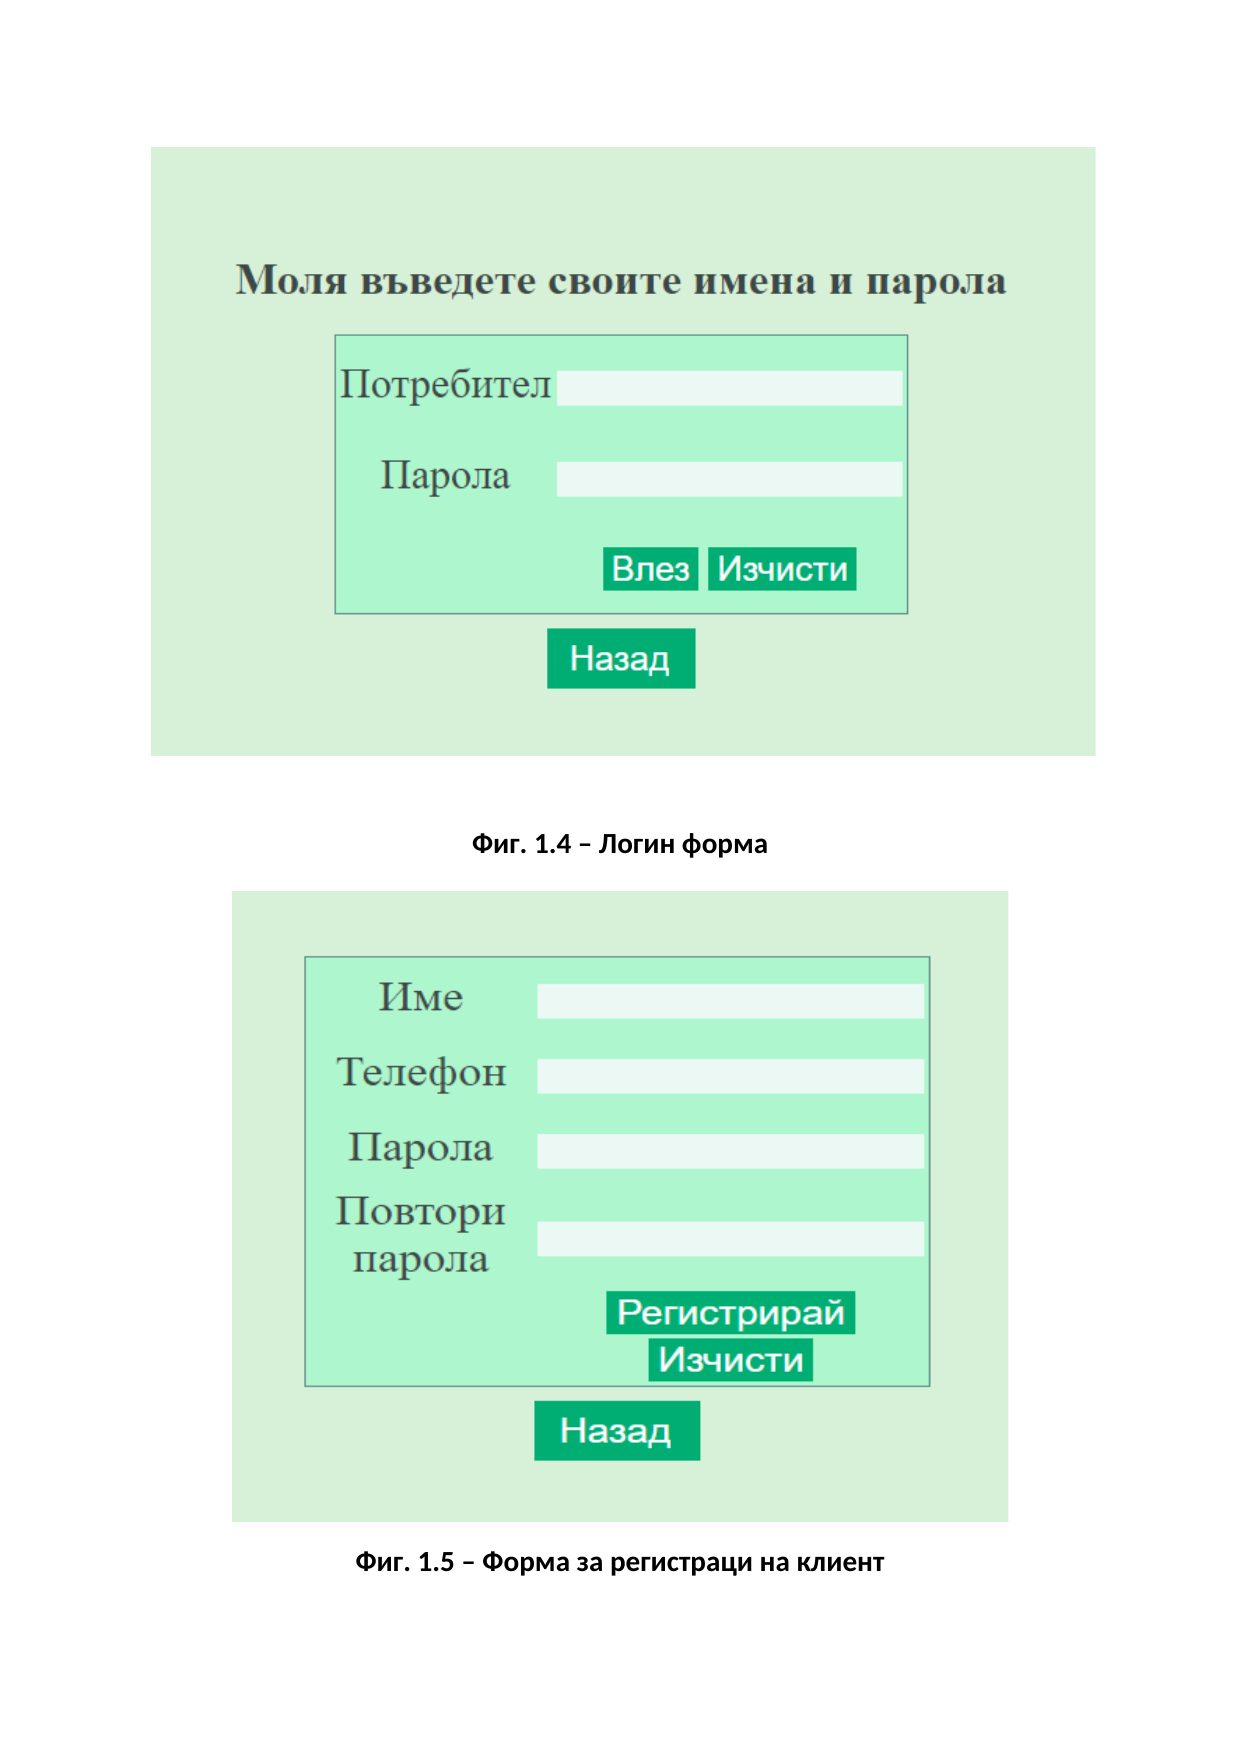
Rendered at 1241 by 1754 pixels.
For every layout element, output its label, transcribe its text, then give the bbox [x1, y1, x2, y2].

picture [150, 147, 1096, 756]
picture [231, 891, 1009, 1522]
text Фиг. 1.4 – Логин форма [148, 825, 1093, 861]
